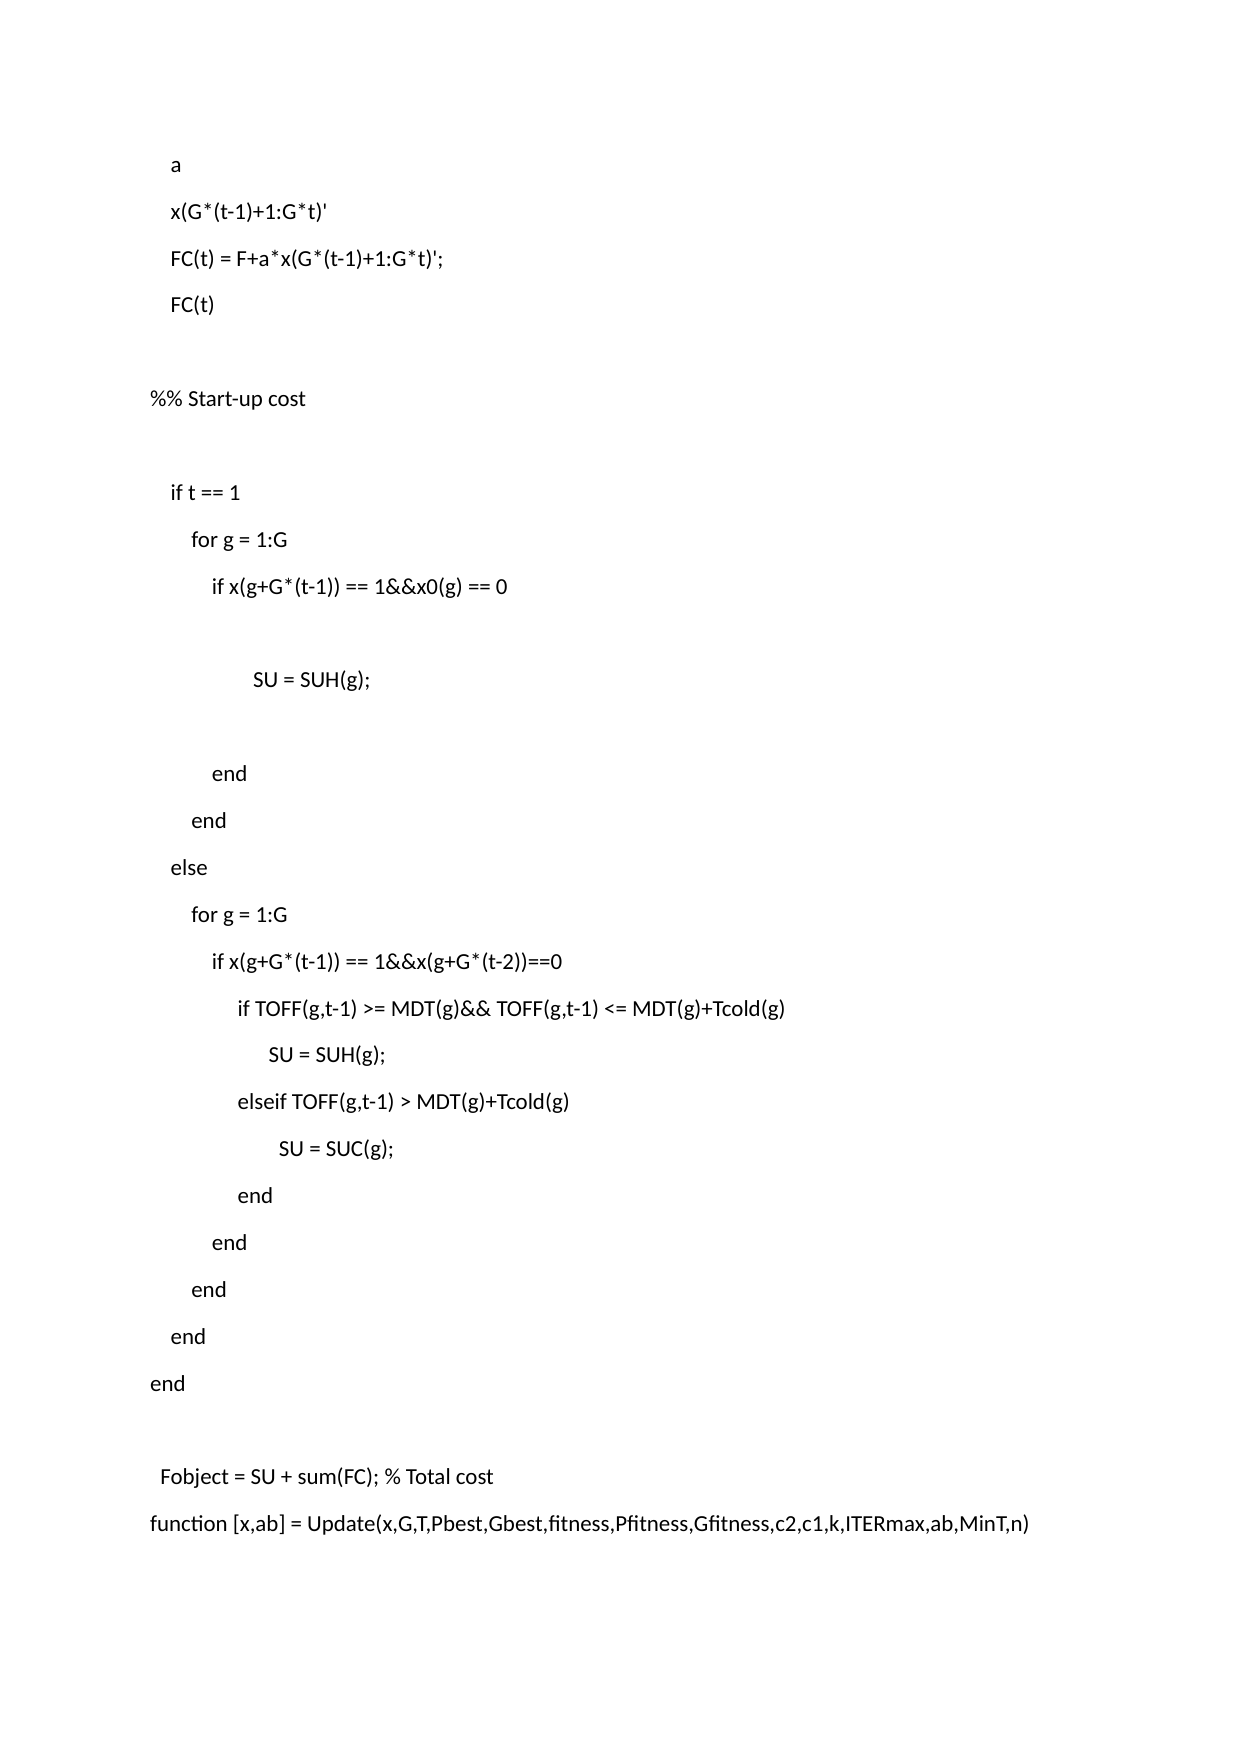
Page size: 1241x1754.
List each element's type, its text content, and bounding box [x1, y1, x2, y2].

text FC(t) = F+a*x(G*(t-1)+1:G*t)'; [150, 244, 1090, 272]
text SU = SUC(g); [150, 1134, 1090, 1162]
text if t == 1 [150, 478, 1090, 506]
text else [150, 853, 1090, 881]
text if TOFF(g,t-1) >= MDT(g)&& TOFF(g,t-1) <= MDT(g)+Tcold(g) [150, 994, 1090, 1022]
text Fobject = SU + sum(FC); % Total cost [150, 1462, 1090, 1491]
text SU = SUH(g); [150, 666, 1090, 694]
text elseif TOFF(g,t-1) > MDT(g)+Tcold(g) [150, 1087, 1090, 1116]
text end [150, 1275, 1090, 1303]
text FC(t) [150, 291, 1090, 319]
text end [150, 1181, 1090, 1209]
text x(G*(t-1)+1:G*t)' [150, 197, 1090, 225]
text %% Start-up cost [150, 384, 1090, 412]
text if x(g+G*(t-1)) == 1&&x(g+G*(t-2))==0 [150, 947, 1090, 975]
text end [150, 806, 1090, 834]
text a [150, 150, 1090, 178]
text end [150, 1369, 1090, 1397]
text SU = SUH(g); [150, 1041, 1090, 1069]
text end [150, 1322, 1090, 1350]
text end [150, 1228, 1090, 1256]
text for g = 1:G [150, 900, 1090, 928]
text function [x,ab] = Update(x,G,T,Pbest,Gbest,fitness,Pfitness,Gfitness,c2,c1,k,ITERmax,ab,MinT,n) [150, 1509, 1090, 1537]
text for g = 1:G [150, 525, 1090, 553]
text if x(g+G*(t-1)) == 1&&x0(g) == 0 [150, 572, 1090, 600]
text end [150, 759, 1090, 787]
